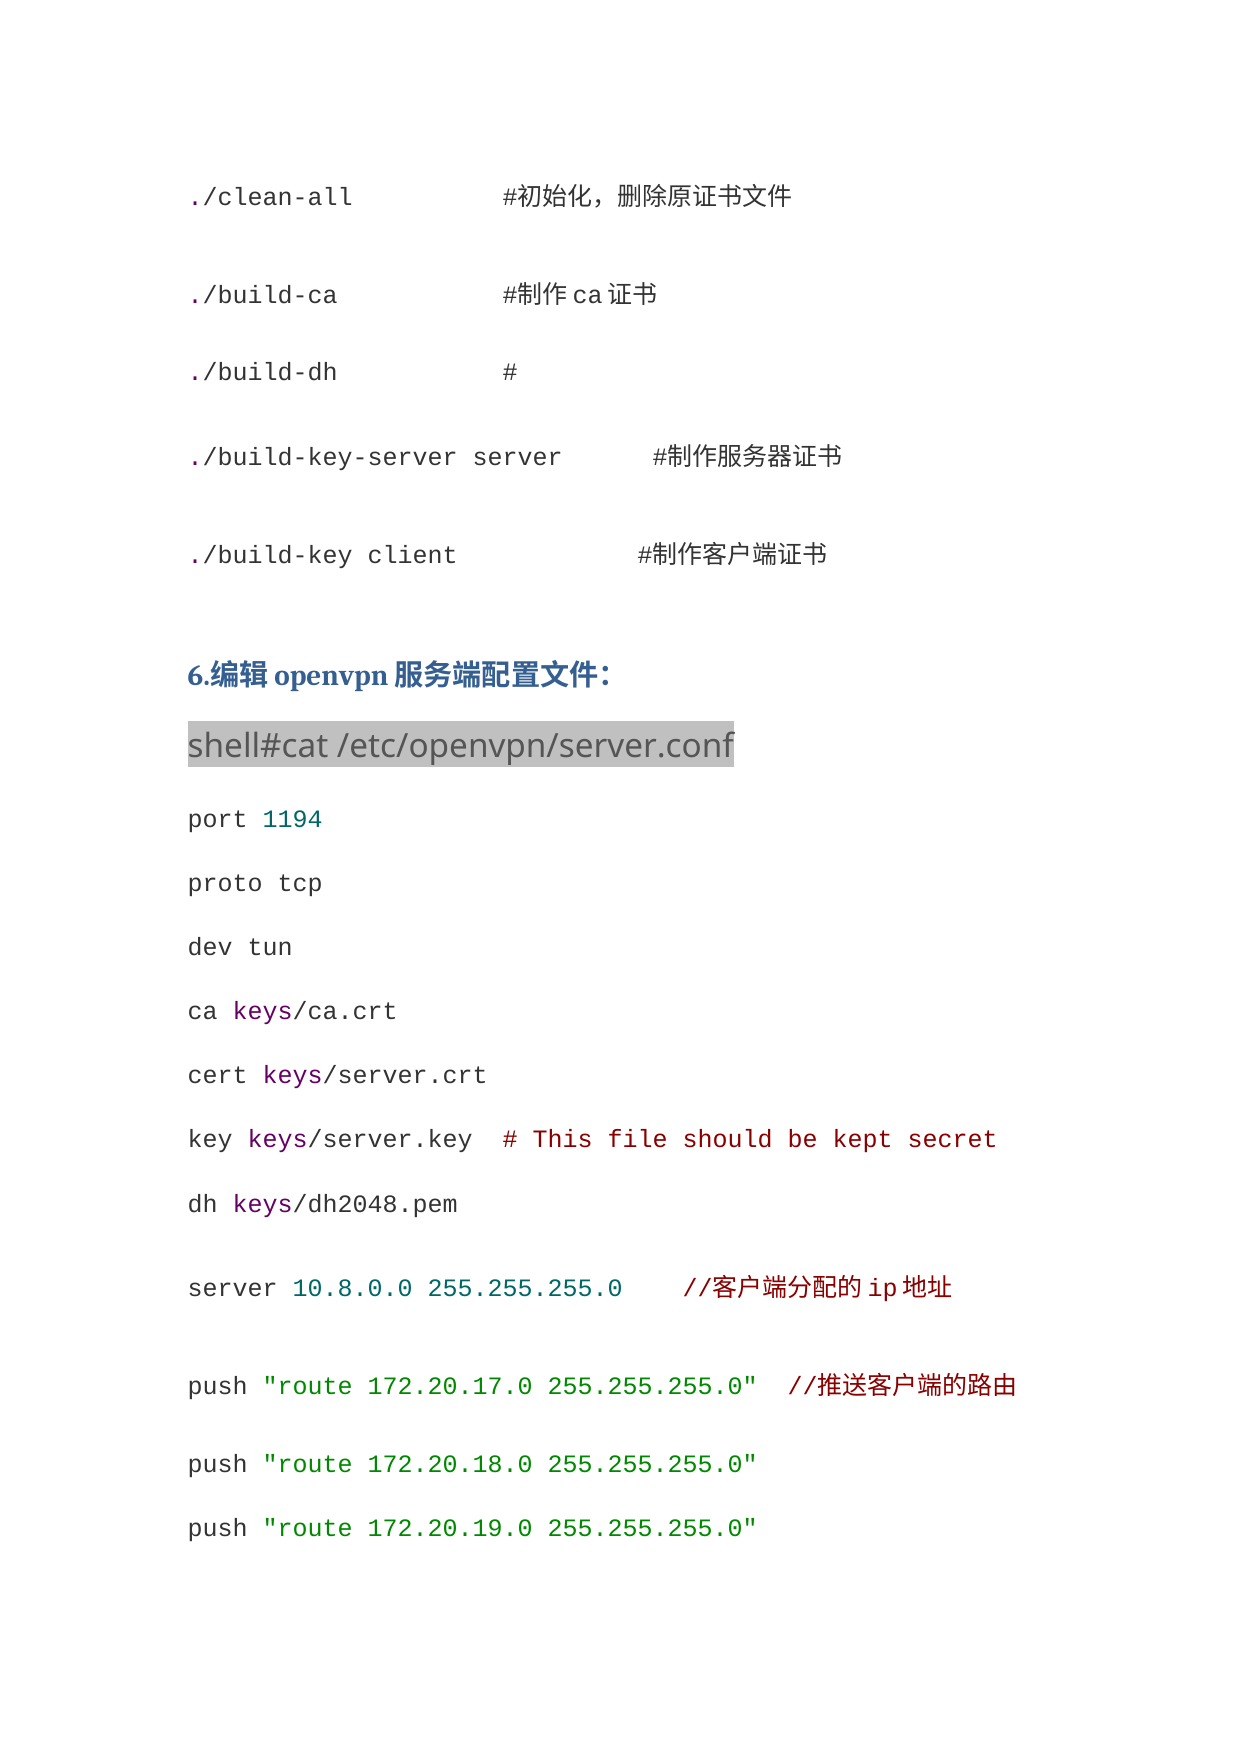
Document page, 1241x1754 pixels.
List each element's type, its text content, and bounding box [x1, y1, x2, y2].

text push "route 172.20.17.0 255.255.255.0" //推送客户端的路由 [187, 1351, 1053, 1416]
text ./build-key-server server #制作服务器证书 [187, 422, 1053, 487]
text push "route 172.20.19.0 255.255.255.0" [187, 1513, 1053, 1546]
text ./build-ca #制作ca证书 [187, 260, 1053, 325]
text proto tcp [187, 868, 1053, 901]
text ./clean-all #初始化，删除原证书文件 [187, 162, 1053, 227]
text ./build-key client #制作客户端证书 [187, 520, 1053, 585]
text dev tun [187, 932, 1053, 965]
text dh keys/dh2048.pem [187, 1189, 1053, 1222]
text key keys/server.key # This file should be kept secret [187, 1125, 1053, 1157]
text push "route 172.20.18.0 255.255.255.0" [187, 1449, 1053, 1482]
text shell#cat /etc/openvpn/server.conf [187, 712, 1053, 777]
text port 1194 [187, 804, 1053, 837]
text ./build-dh # [187, 358, 1053, 390]
text cert keys/server.crt [187, 1061, 1053, 1093]
text server 10.8.0.0 255.255.255.0 //客户端分配的ip地址 [187, 1253, 1053, 1318]
subtitle 6.编辑openvpn服务端配置文件： [187, 640, 1053, 705]
text ca keys/ca.crt [187, 997, 1053, 1029]
